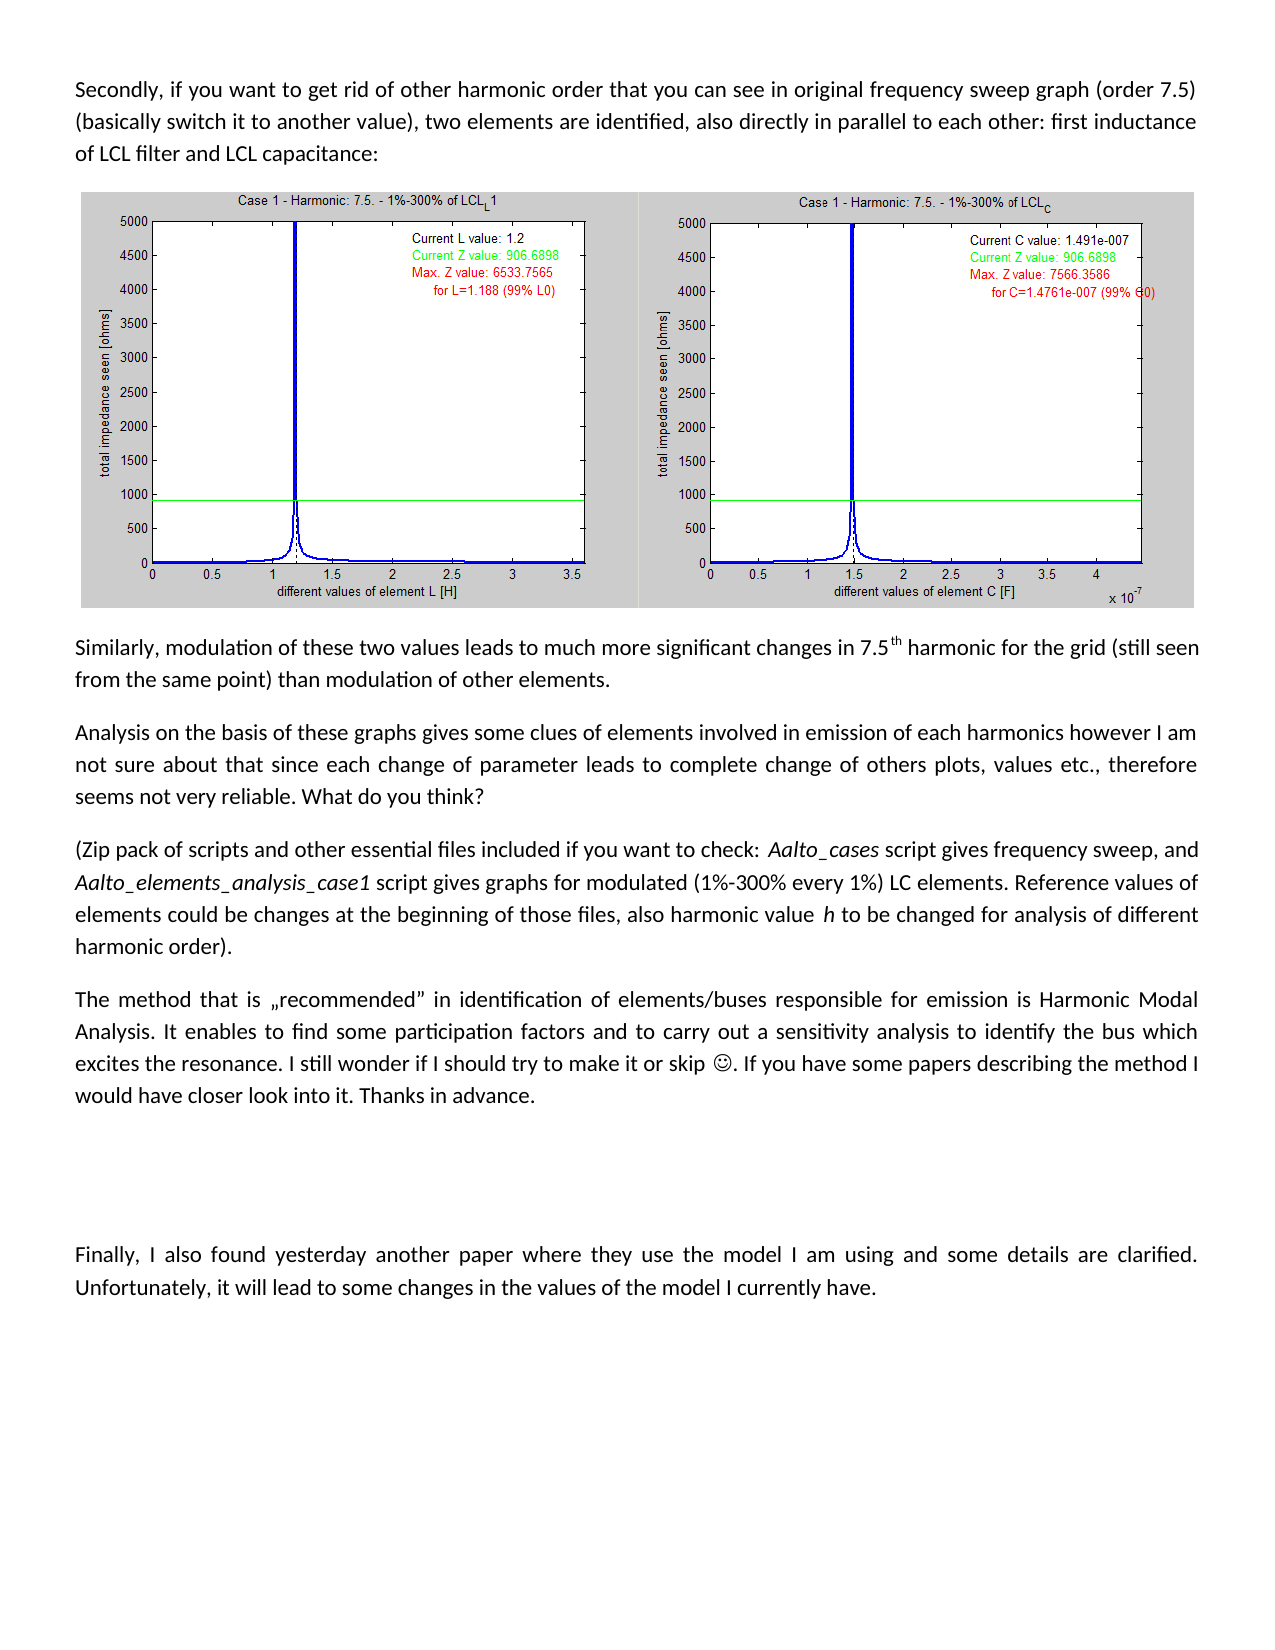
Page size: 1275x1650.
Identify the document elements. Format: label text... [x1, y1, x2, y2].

text The method that is „recommended” in identification of elements/buses responsible for emission is Harmonic Modal Analysis. It enables to find some participation factors and to carry out a sensitivity analysis to identify the bus which excites the resonance. I still wonder if I should try to make it or skip . If you have some papers describing the method I would have closer look into it. Thanks in advance. [75, 985, 1200, 1109]
text Secondly, if you want to get rid of other harmonic order that you can see in original frequency sweep graph (order 7.5) (basically switch it to another value), two elements are identified, also directly in parallel to each other: first inductance of LCL filter and LCL capacitance: [75, 75, 1200, 167]
text Finally, I also found yesterday another paper where they use the model I am using and some details are clarified. Unfortunately, it will lead to some changes in the values of the model I currently have. [75, 1241, 1200, 1301]
text Analysis on the basis of these graphs gives some clues of elements involved in emission of each harmonics however I am not sure about that since each change of parameter leads to complete change of others plots, values etc., therefore seems not very reliable. What do you think? [75, 718, 1200, 810]
picture [81, 192, 1194, 608]
text Similarly, modulation of these two values leads to much more significant changes in 7.5th harmonic for the grid (still seen from the same point) than modulation of other elements. [75, 633, 1200, 693]
text (Zip pack of scripts and other essential files included if you want to check: Aalto_cases script gives frequency sweep, and Aalto_elements_analysis_case1 script gives graphs for modulated (1%-300% every 1%) LC elements. Reference values of elements could be changes at the beginning of those files, also harmonic value h to be changed for analysis of different harmonic order). [75, 835, 1200, 960]
